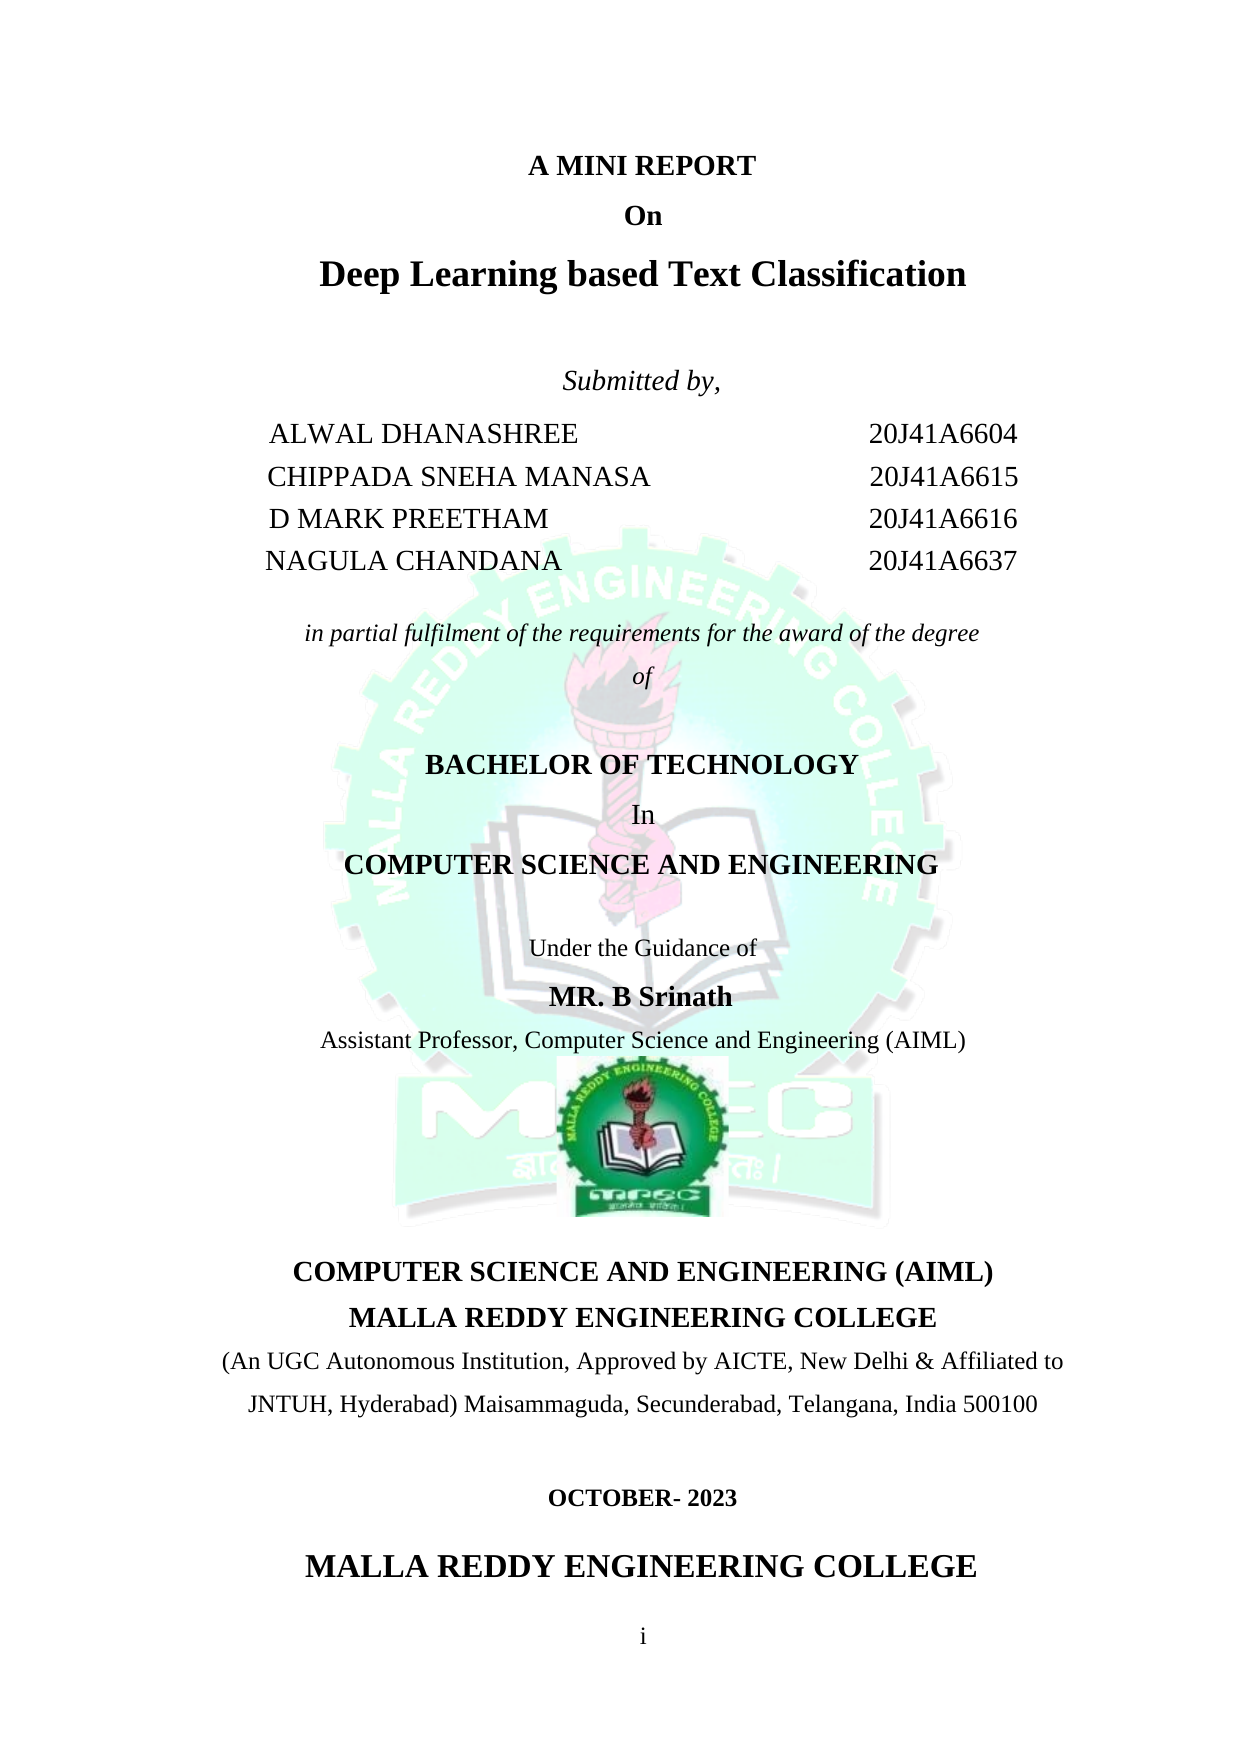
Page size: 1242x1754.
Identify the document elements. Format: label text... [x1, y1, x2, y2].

text (An UGC Autonomous Institution, Approved by AICTE, New Delhi & Affiliated to [222, 1346, 1094, 1375]
picture [556, 1056, 729, 1217]
subtitle MR. B Srinath [192, 979, 1089, 1013]
text Submitted by, [192, 363, 1094, 396]
text Assistant Professor, Computer Science and Engineering (AIML) [192, 1025, 1094, 1054]
text NAGULA CHANDANA 20J41A6637 [192, 543, 1094, 577]
subtitle COMPUTER SCIENCE AND ENGINEERING (AIML) [192, 1254, 1094, 1288]
subtitle MALLA REDDY ENGINEERING COLLEGE [192, 1547, 1091, 1585]
text CHIPPADA SNEHA MANASA 20J41A6615 [192, 459, 1094, 492]
text COMPUTER SCIENCE AND ENGINEERING [343, 847, 1094, 881]
text D MARK PREETHAM 20J41A6616 [192, 501, 1094, 535]
text On [192, 198, 1094, 231]
subtitle MALLA REDDY ENGINEERING COLLEGE [192, 1300, 1094, 1334]
text Deep Learning based Text Classification [192, 252, 1094, 295]
text ALWAL DHANASHREE 20J41A6604 [192, 416, 1094, 450]
text Under the Guidance of [192, 933, 1094, 961]
text in partial fulfilment of the requirements for the award of the degree [192, 618, 1094, 647]
text In [192, 797, 1094, 831]
text of [192, 661, 1094, 689]
text JNTUH, Hyderabad) Maisammaguda, Secunderabad, Telangana, India 500100 [192, 1389, 1093, 1418]
text BACHELOR OF TECHNOLOGY [192, 747, 1092, 781]
text A MINI REPORT [192, 148, 1092, 181]
text OCTOBER- 2023 [192, 1483, 1093, 1512]
